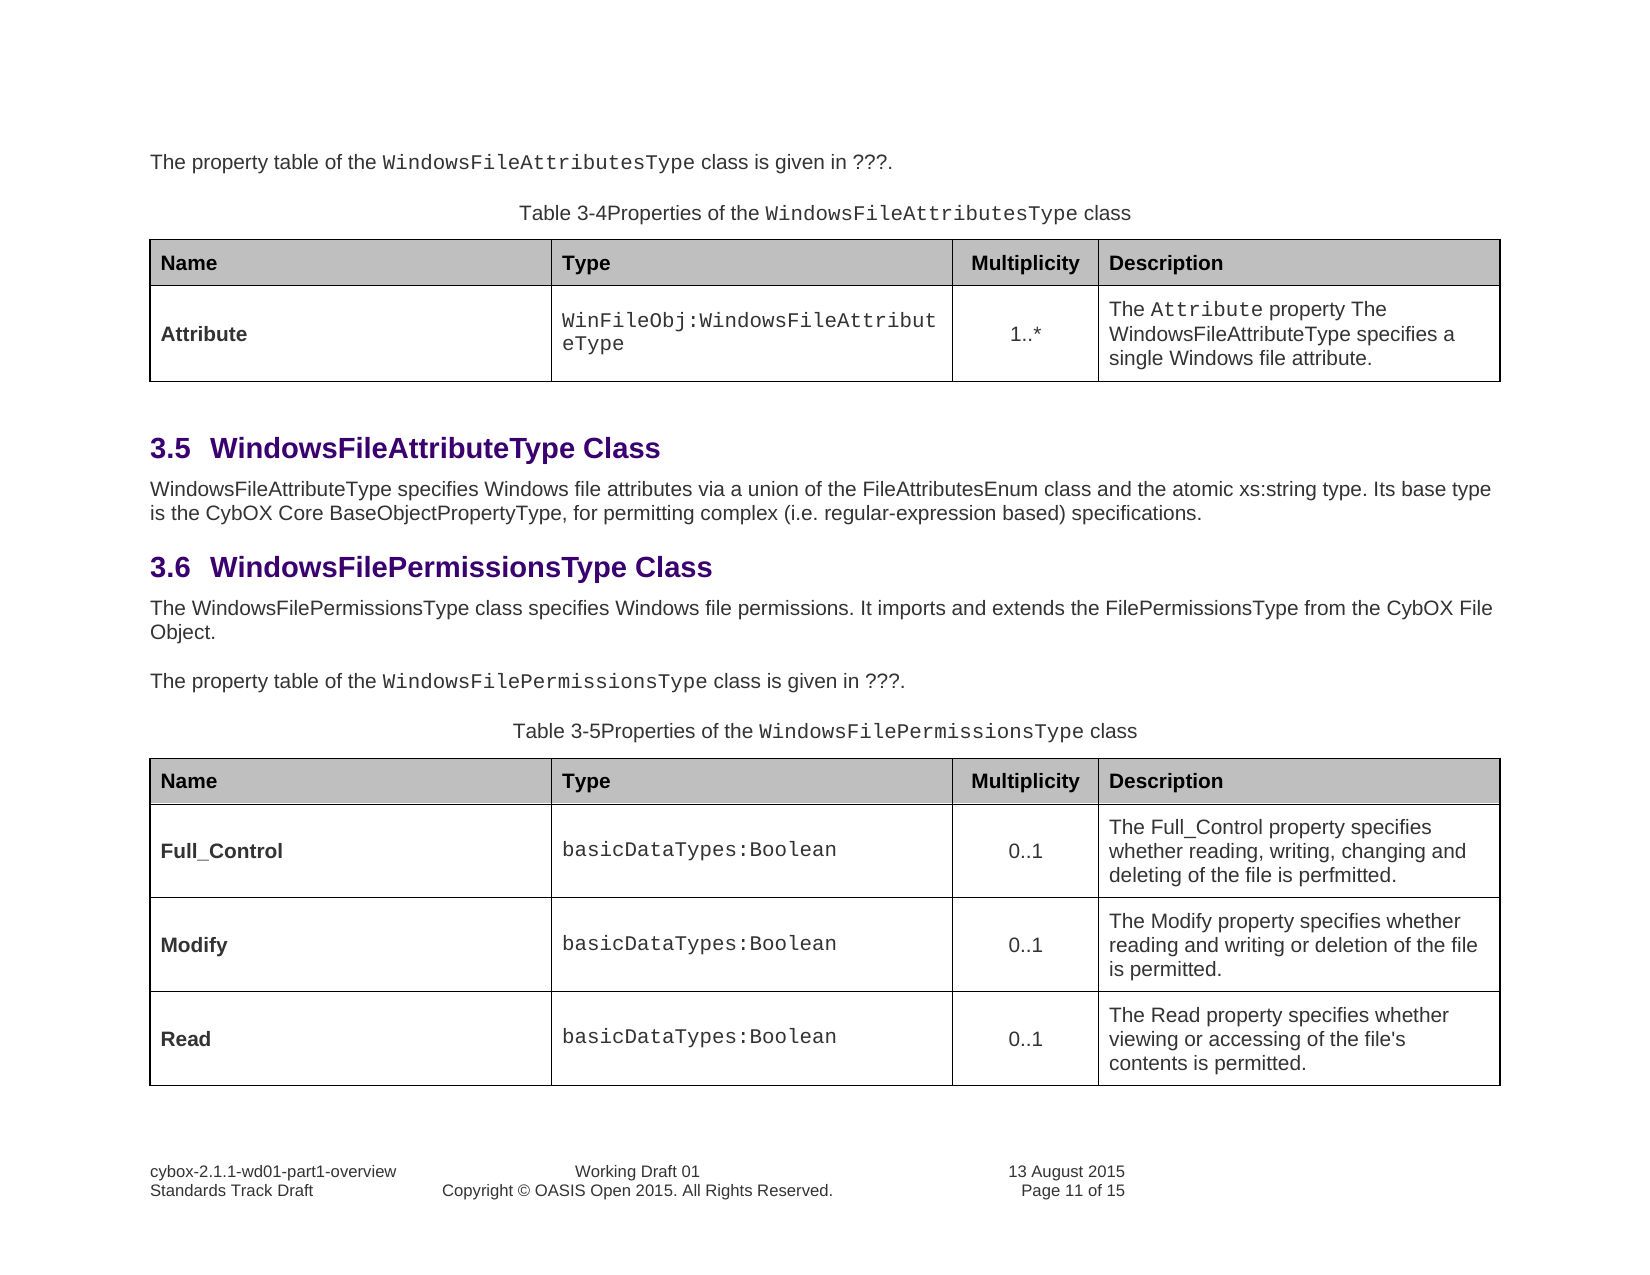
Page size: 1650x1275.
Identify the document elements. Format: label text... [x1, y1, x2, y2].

table_header Type [552, 759, 952, 803]
table_cell 0..1 [953, 992, 1098, 1085]
table_cell Read [151, 992, 551, 1085]
text WindowsFileAttributeType specifies Windows file attributes via a union of the FileAttributesEnum class and the atomic xs:string type. Its base type is the CybOX Core BaseObjectPropertyType, for permitting complex (i.e. regular-expression based) specifications. [150, 477, 1500, 524]
table_cell 0..1 [953, 898, 1098, 991]
text Table 3-5. Properties of the WindowsFilePermissionsType class [150, 719, 1500, 745]
table_header Multiplicity [953, 240, 1098, 285]
table_cell basicDataTypes:Boolean [552, 898, 952, 991]
table_header Name [151, 759, 551, 803]
table_cell The Full_Control property specifies whether reading, writing, changing and deleting of the file is perfmitted. [1099, 805, 1499, 897]
table_cell The Read property specifies whether viewing or accessing of the file's contents is permitted. [1099, 992, 1499, 1085]
table_cell The Attribute property The WindowsFileAttributeType specifies a single Windows file attribute. [1099, 286, 1499, 381]
table_header Name [151, 240, 551, 285]
text The WindowsFilePermissionsType class specifies Windows file permissions. It imports and extends the FilePermissionsType from the CybOX File Object. [150, 596, 1500, 643]
table_cell WinFileObj:WindowsFileAttributeType [552, 286, 952, 381]
table_cell The Modify property specifies whether reading and writing or deletion of the file is permitted. [1099, 898, 1499, 991]
table_header Description [1099, 759, 1499, 803]
table_cell basicDataTypes:Boolean [552, 805, 952, 897]
table_cell 0..1 [953, 805, 1098, 897]
text The property table of the WindowsFileAttributesType class is given in ???. [150, 150, 1500, 176]
table_header Description [1099, 240, 1499, 285]
text The property table of the WindowsFilePermissionsType class is given in ???. [150, 668, 1500, 694]
table_cell Attribute [151, 286, 551, 381]
table_header Type [552, 240, 952, 285]
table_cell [552, 992, 952, 1085]
table_cell Full_Control [151, 805, 551, 897]
subtitle WindowsFilePermissionsType Class [150, 549, 1500, 583]
table_header Multiplicity [953, 759, 1098, 803]
table_cell 1..* [953, 286, 1098, 381]
text Table 3-4. Properties of the WindowsFileAttributesType class [150, 201, 1500, 227]
table_cell Modify [151, 898, 551, 991]
subtitle WindowsFileAttributeType Class [150, 431, 1500, 464]
